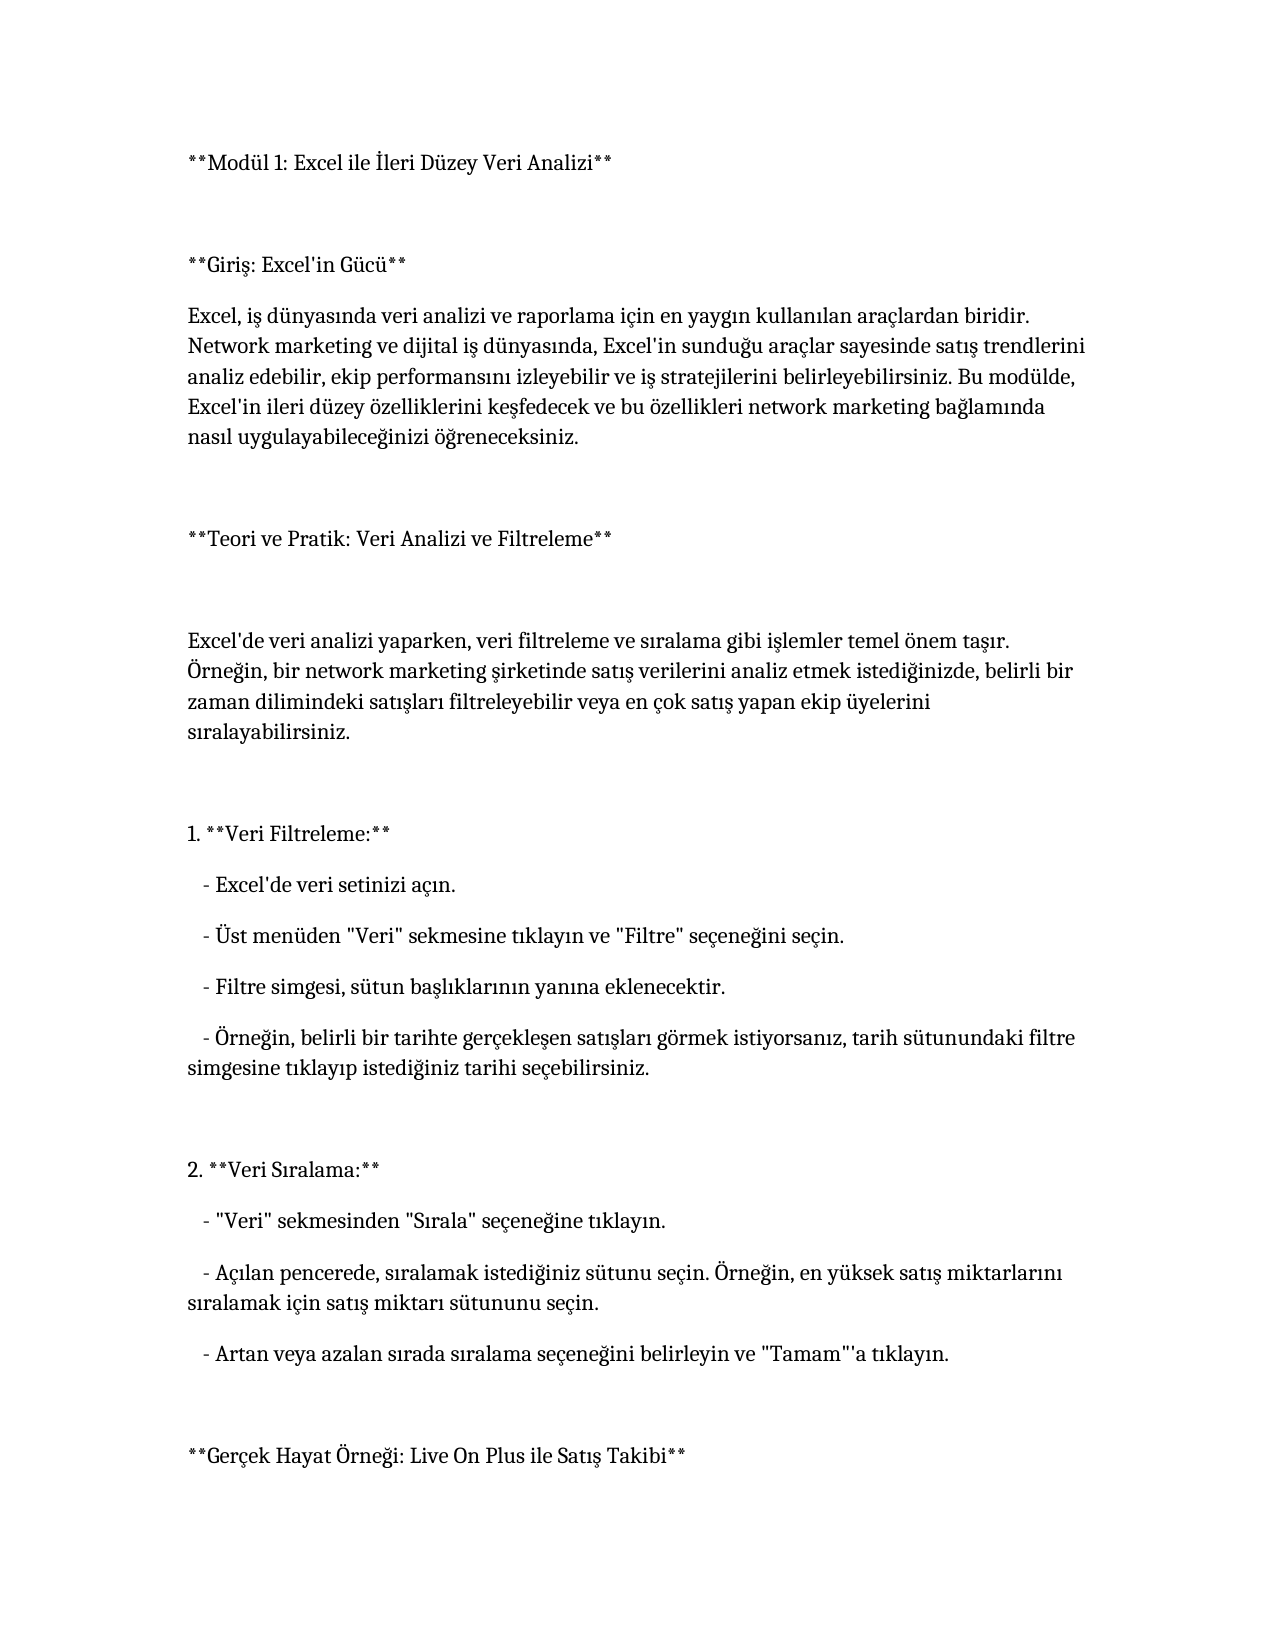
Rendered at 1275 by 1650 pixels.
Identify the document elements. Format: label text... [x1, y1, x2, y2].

text **Giriş: Excel'in Gücü** [187, 252, 1087, 278]
text - Excel'de veri setinizi açın. [187, 872, 1087, 898]
text **Gerçek Hayat Örneği: Live On Plus ile Satış Takibi** [187, 1443, 1087, 1469]
text - Filtre simgesi, sütun başlıklarının yanına eklenecektir. [187, 974, 1087, 1000]
text Excel, iş dünyasında veri analizi ve raporlama için en yaygın kullanılan araçlardan biridir. Network marketing ve dijital iş dünyasında, Excel'in sunduğu araçlar sayesinde satış trendlerini analiz edebilir, ekip performansını izleyebilir ve iş stratejilerini belirleyebilirsiniz. Bu modülde, Excel'in ileri düzey özelliklerini keşfedecek ve bu özellikleri network marketing bağlamında nasıl uygulayabileceğinizi öğreneceksiniz. [187, 303, 1087, 450]
text **Teori ve Pratik: Veri Analizi ve Filtreleme** [187, 526, 1087, 552]
text - Artan veya azalan sırada sıralama seçeneğini belirleyin ve "Tamam"'a tıklayın. [187, 1341, 1087, 1367]
text Excel'de veri analizi yaparken, veri filtreleme ve sıralama gibi işlemler temel önem taşır. Örneğin, bir network marketing şirketinde satış verilerini analiz etmek istediğinizde, belirli bir zaman dilimindeki satışları filtreleyebilir veya en çok satış yapan ekip üyelerini sıralayabilirsiniz. [187, 628, 1087, 745]
text - Üst menüden "Veri" sekmesine tıklayın ve "Filtre" seçeneğini seçin. [187, 923, 1087, 949]
text - Açılan pencerede, sıralamak istediğiniz sütunu seçin. Örneğin, en yüksek satış miktarlarını sıralamak için satış miktarı sütununu seçin. [187, 1259, 1087, 1316]
text 1. **Veri Filtreleme:** [187, 821, 1087, 847]
text **Modül 1: Excel ile İleri Düzey Veri Analizi** [187, 150, 1087, 176]
text - "Veri" sekmesinden "Sırala" seçeneğine tıklayın. [187, 1208, 1087, 1235]
text 2. **Veri Sıralama:** [187, 1157, 1087, 1184]
text - Örneğin, belirli bir tarihte gerçekleşen satışları görmek istiyorsanız, tarih sütunundaki filtre simgesine tıklayıp istediğiniz tarihi seçebilirsiniz. [187, 1025, 1087, 1082]
